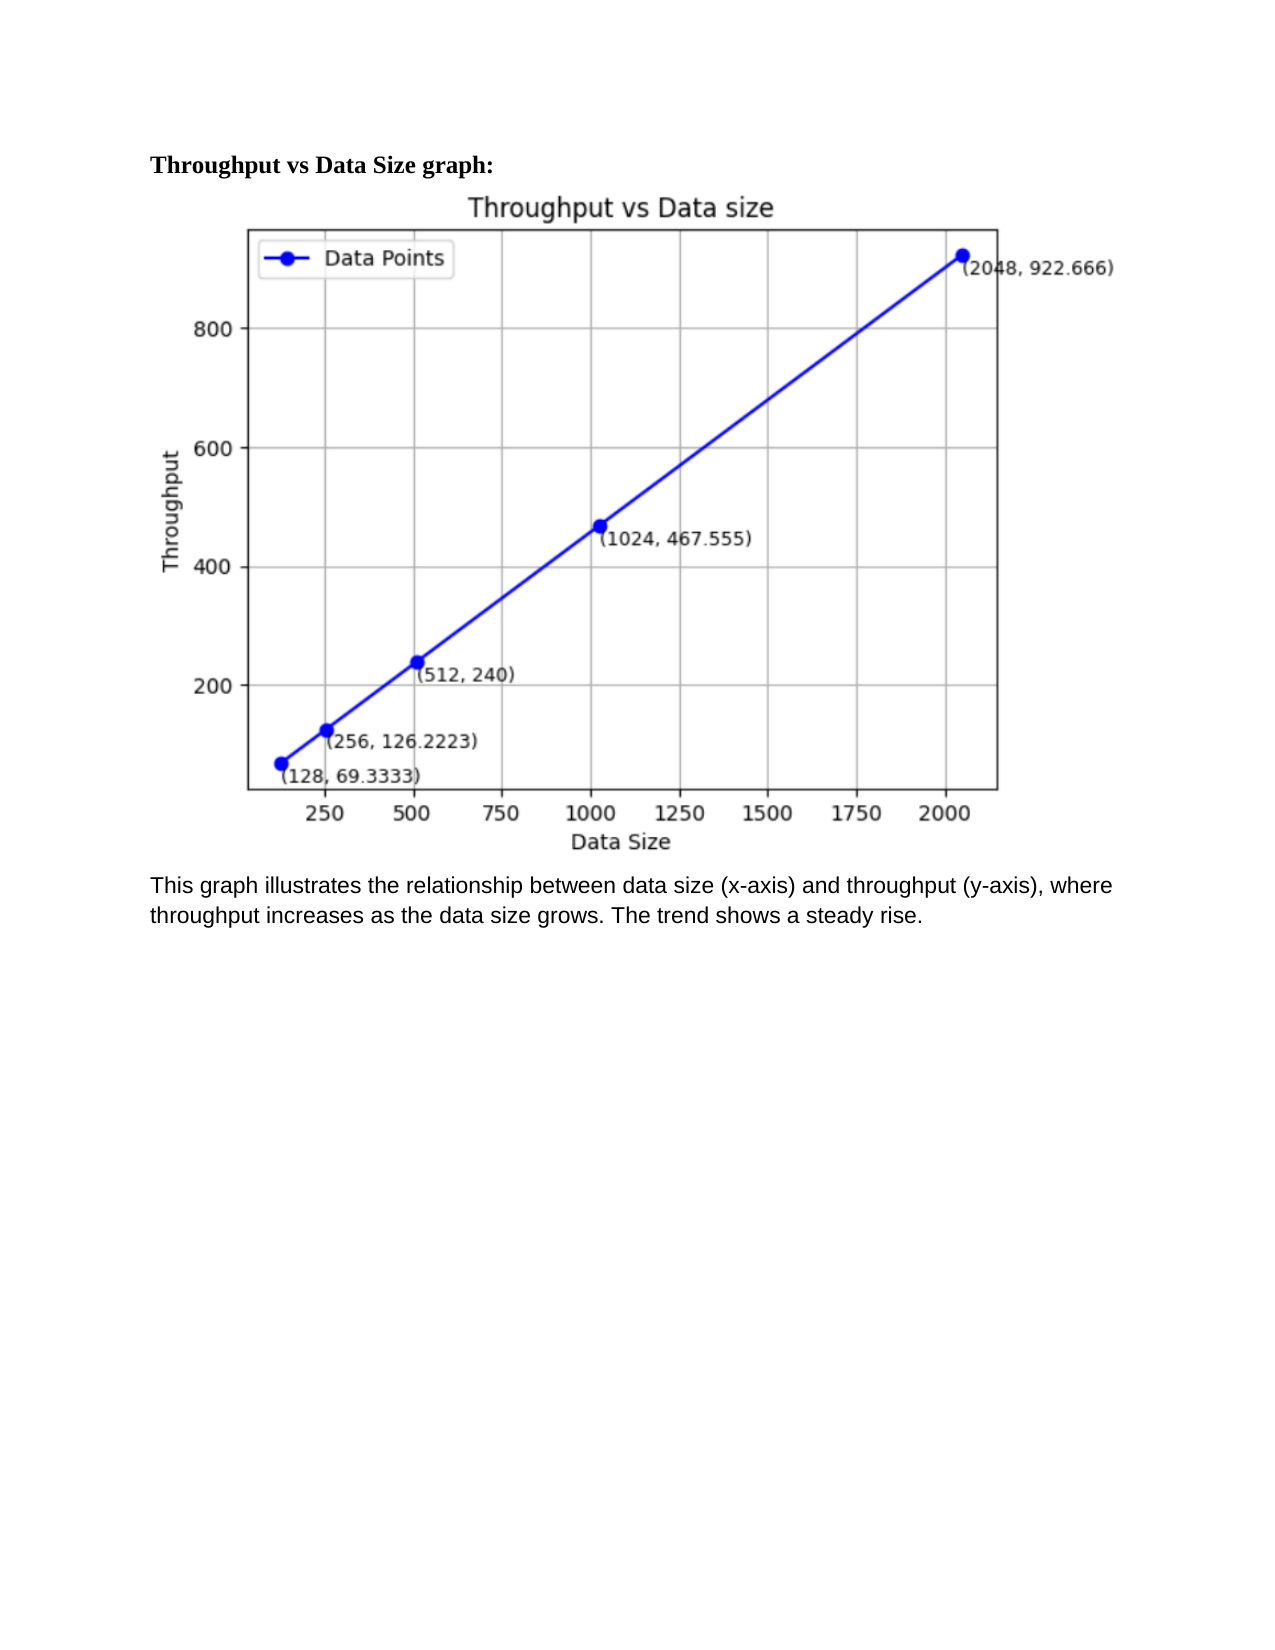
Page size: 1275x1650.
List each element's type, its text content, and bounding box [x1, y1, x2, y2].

picture [150, 183, 1125, 869]
text Throughput vs Data Size graph: [150, 150, 1125, 179]
text This graph illustrates the relationship between data size (x-axis) and throughput (y-axis), where throughput increases as the data size grows. The trend shows a steady rise. [150, 872, 1125, 929]
